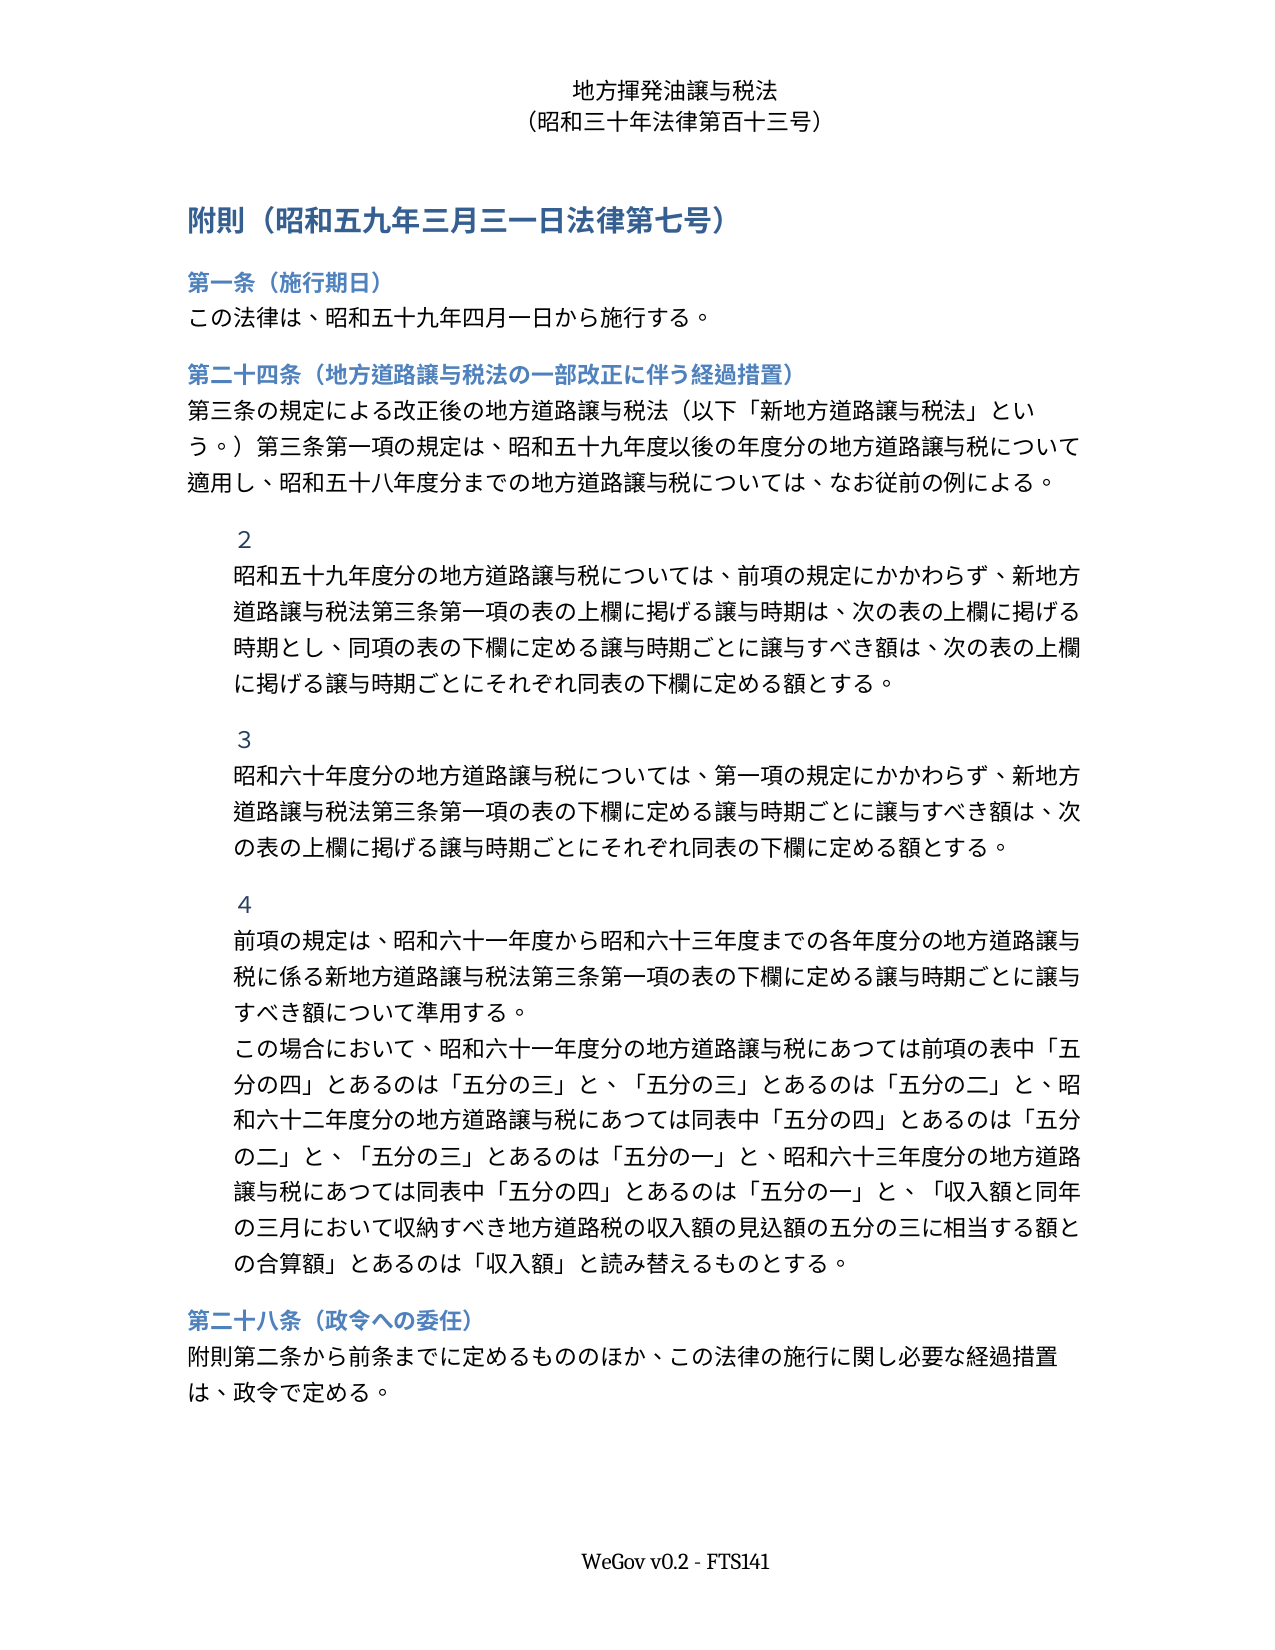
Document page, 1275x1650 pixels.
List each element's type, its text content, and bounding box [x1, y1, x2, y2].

text 昭和五十九年度分の地方道路譲与税については、前項の規定にかかわらず、新地方道路譲与税法第三条第一項の表の上欄に掲げる譲与時期は、次の表の上欄に掲げる時期とし、同項の表の下欄に定める譲与時期ごとに譲与すべき額は、次の表の上欄に掲げる譲与時期ごとにそれぞれ同表の下欄に定める額とする。 [233, 560, 1087, 699]
subtitle 附則（昭和五九年三月三一日法律第七号） [187, 200, 1087, 240]
text この法律は、昭和五十九年四月一日から施行する。 [187, 302, 1087, 334]
text 前項の規定は、昭和六十一年度から昭和六十三年度までの各年度分の地方道路譲与税に係る新地方道路譲与税法第三条第一項の表の下欄に定める譲与時期ごとに譲与すべき額について準用する。 この場合において、昭和六十一年度分の地方道路譲与税にあつては前項の表中「五分の四」とあるのは「五分の三」と、「五分の三」とあるのは「五分の二」と、昭和六十二年度分の地方道路譲与税にあつては同表中「五分の四」とあるのは「五分の二」と、「五分の三」とあるのは「五分の一」と、昭和六十三年度分の地方道路譲与税にあつては同表中「五分の四」とあるのは「五分の一」と、「収入額と同年の三月において収納すべき地方道路税の収入額の見込額の五分の三に相当する額との合算額」とあるのは「収入額」と読み替えるものとする。 [233, 925, 1087, 1279]
subtitle 第一条（施行期日） [187, 266, 1087, 298]
subtitle ２ [233, 524, 1087, 555]
text 第三条の規定による改正後の地方道路譲与税法（以下「新地方道路譲与税法」という。）第三条第一項の規定は、昭和五十九年度以後の年度分の地方道路譲与税について適用し、昭和五十八年度分までの地方道路譲与税については、なお従前の例による。 [187, 395, 1087, 498]
subtitle 第二十八条（政令への委任） [187, 1305, 1087, 1336]
subtitle ３ [233, 724, 1087, 756]
subtitle 第二十四条（地方道路譲与税法の一部改正に伴う経過措置） [187, 359, 1087, 390]
text 附則第二条から前条までに定めるもののほか、この法律の施行に関し必要な経過措置は、政令で定める。 [187, 1341, 1087, 1408]
text 昭和六十年度分の地方道路譲与税については、第一項の規定にかかわらず、新地方道路譲与税法第三条第一項の表の下欄に定める譲与時期ごとに譲与すべき額は、次の表の上欄に掲げる譲与時期ごとにそれぞれ同表の下欄に定める額とする。 [233, 760, 1087, 863]
subtitle ４ [233, 889, 1087, 920]
